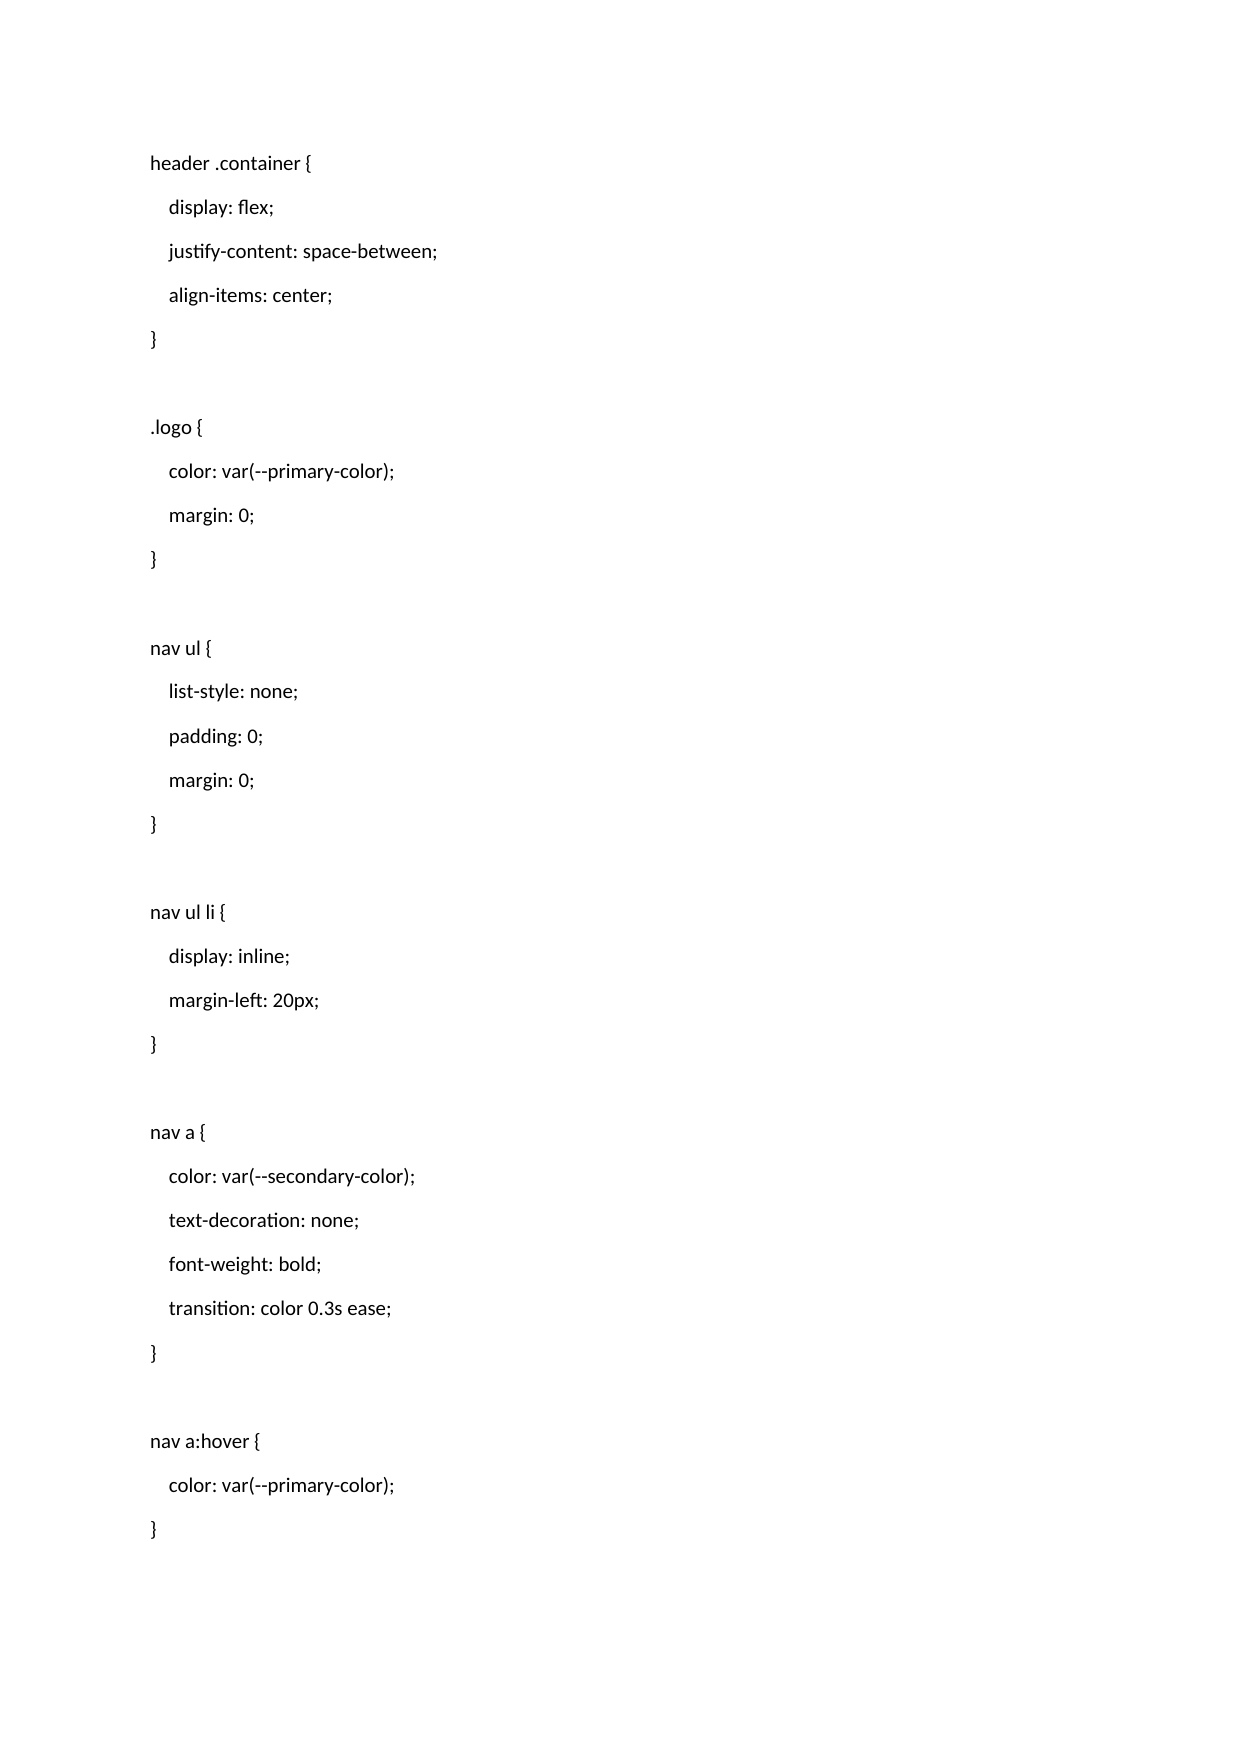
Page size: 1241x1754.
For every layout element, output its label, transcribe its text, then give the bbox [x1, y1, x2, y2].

text } [150, 547, 1090, 572]
text header .container { [150, 150, 1090, 175]
text text-decoration: none; [150, 1207, 1090, 1233]
text align-items: center; [150, 282, 1090, 308]
text nav ul li { [150, 899, 1090, 924]
text nav ul { [150, 635, 1090, 660]
text color: var(--primary-color); [150, 458, 1090, 484]
text font-weight: bold; [150, 1252, 1090, 1277]
text padding: 0; [150, 723, 1090, 748]
text } [150, 1516, 1090, 1541]
text display: inline; [150, 943, 1090, 968]
text } [150, 326, 1090, 352]
text } [150, 1031, 1090, 1057]
text } [150, 811, 1090, 836]
text margin: 0; [150, 767, 1090, 792]
text margin: 0; [150, 502, 1090, 528]
text } [150, 1340, 1090, 1365]
text .logo { [150, 414, 1090, 440]
text color: var(--secondary-color); [150, 1163, 1090, 1189]
text transition: color 0.3s ease; [150, 1296, 1090, 1321]
text display: flex; [150, 194, 1090, 219]
text justify-content: space-between; [150, 238, 1090, 263]
text margin-left: 20px; [150, 987, 1090, 1013]
text color: var(--primary-color); [150, 1472, 1090, 1497]
text list-style: none; [150, 679, 1090, 704]
text nav a { [150, 1119, 1090, 1145]
text nav a:hover { [150, 1428, 1090, 1453]
